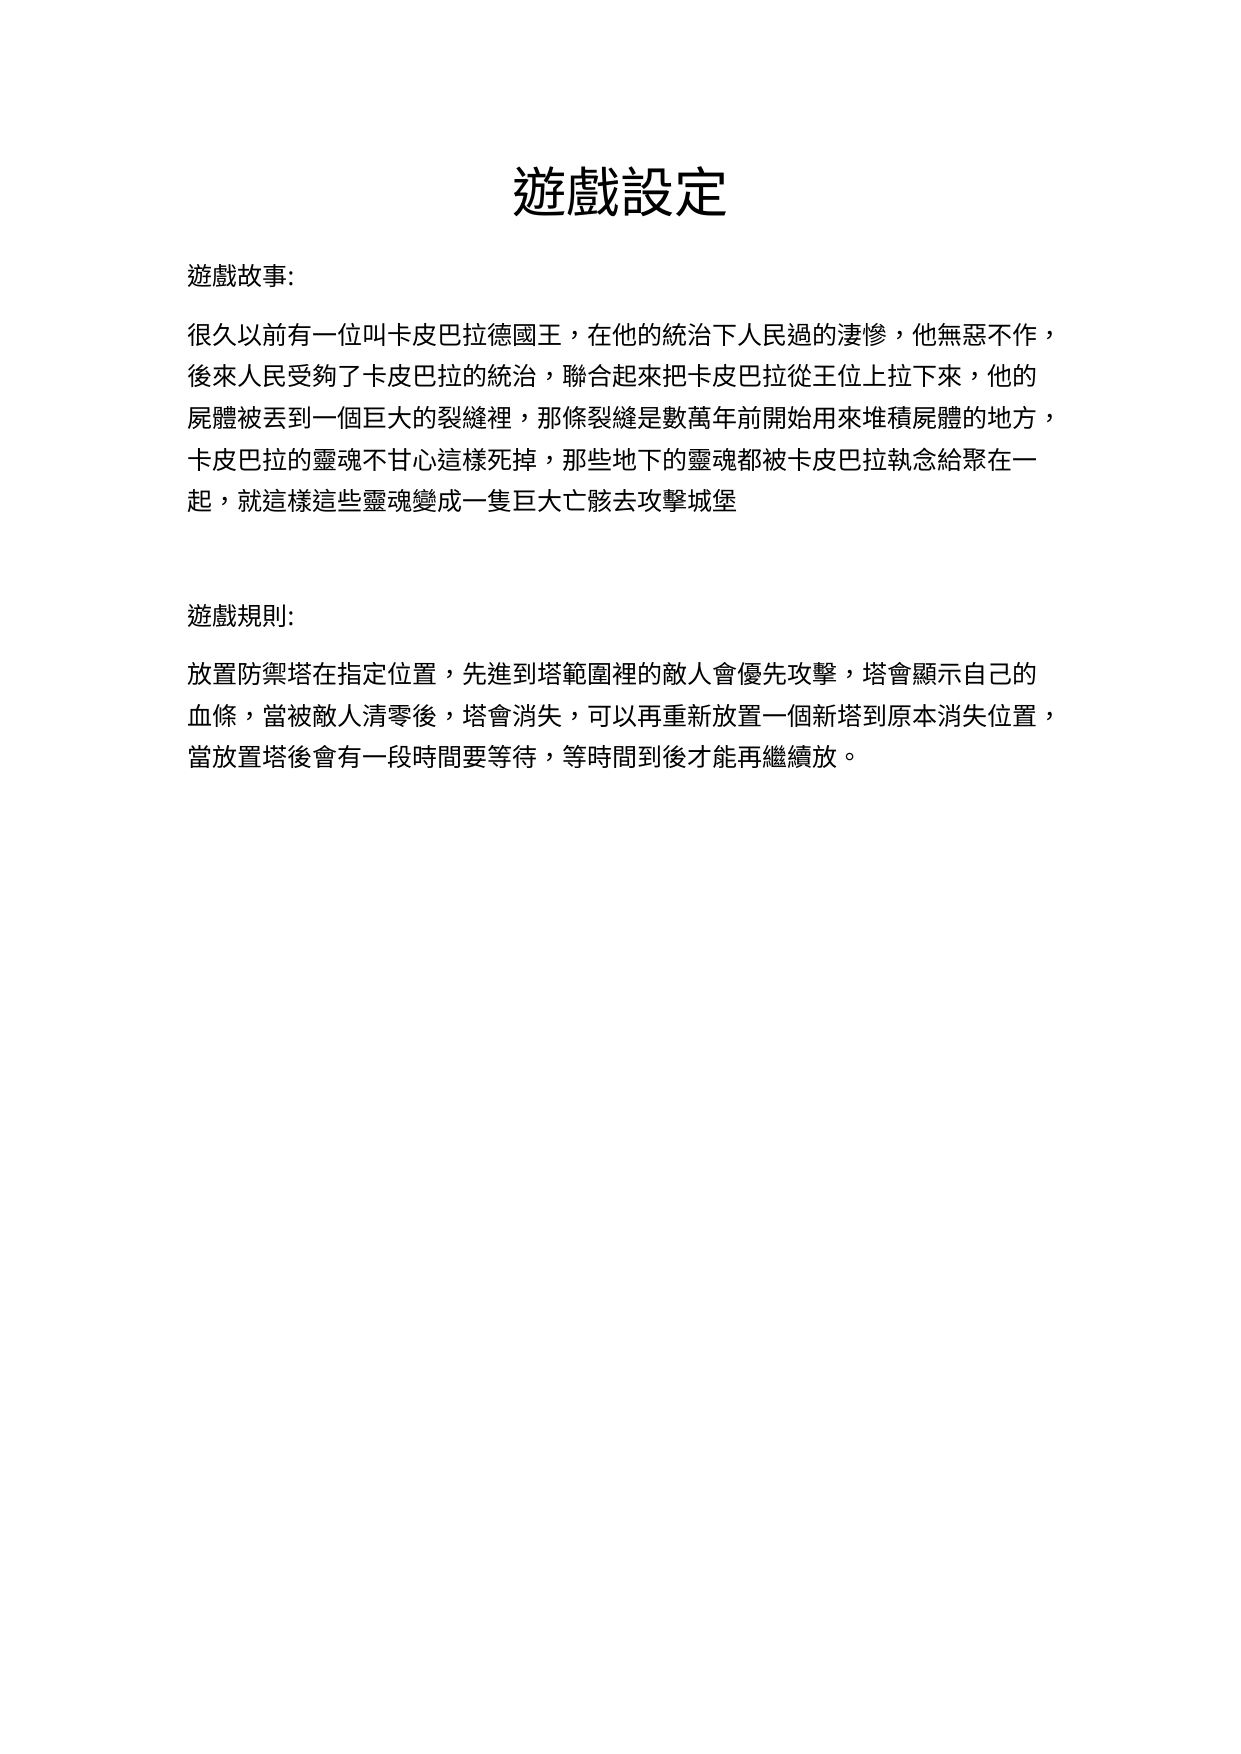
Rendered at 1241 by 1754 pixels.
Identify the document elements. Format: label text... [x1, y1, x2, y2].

text 遊戲故事: [187, 257, 1053, 293]
text 放置防禦塔在指定位置，先進到塔範圍裡的敵人會優先攻擊，塔會顯示自己的血條，當被敵人清零後，塔會消失，可以再重新放置一個新塔到原本消失位置，當放置塔後會有一段時間要等待，等時間到後才能再繼續放。 [187, 654, 1053, 774]
text 很久以前有一位叫卡皮巴拉德國王，在他的統治下人民過的淒慘，他無惡不作，後來人民受夠了卡皮巴拉的統治，聯合起來把卡皮巴拉從王位上拉下來，他的屍體被丟到一個巨大的裂縫裡，那條裂縫是數萬年前開始用來堆積屍體的地方，卡皮巴拉的靈魂不甘心這樣死掉，那些地下的靈魂都被卡皮巴拉執念給聚在一起，就這樣這些靈魂變成一隻巨大亡骸去攻擊城堡 [187, 315, 1053, 518]
text 遊戲設定 [187, 150, 1053, 228]
text 遊戲規則: [187, 596, 1053, 632]
